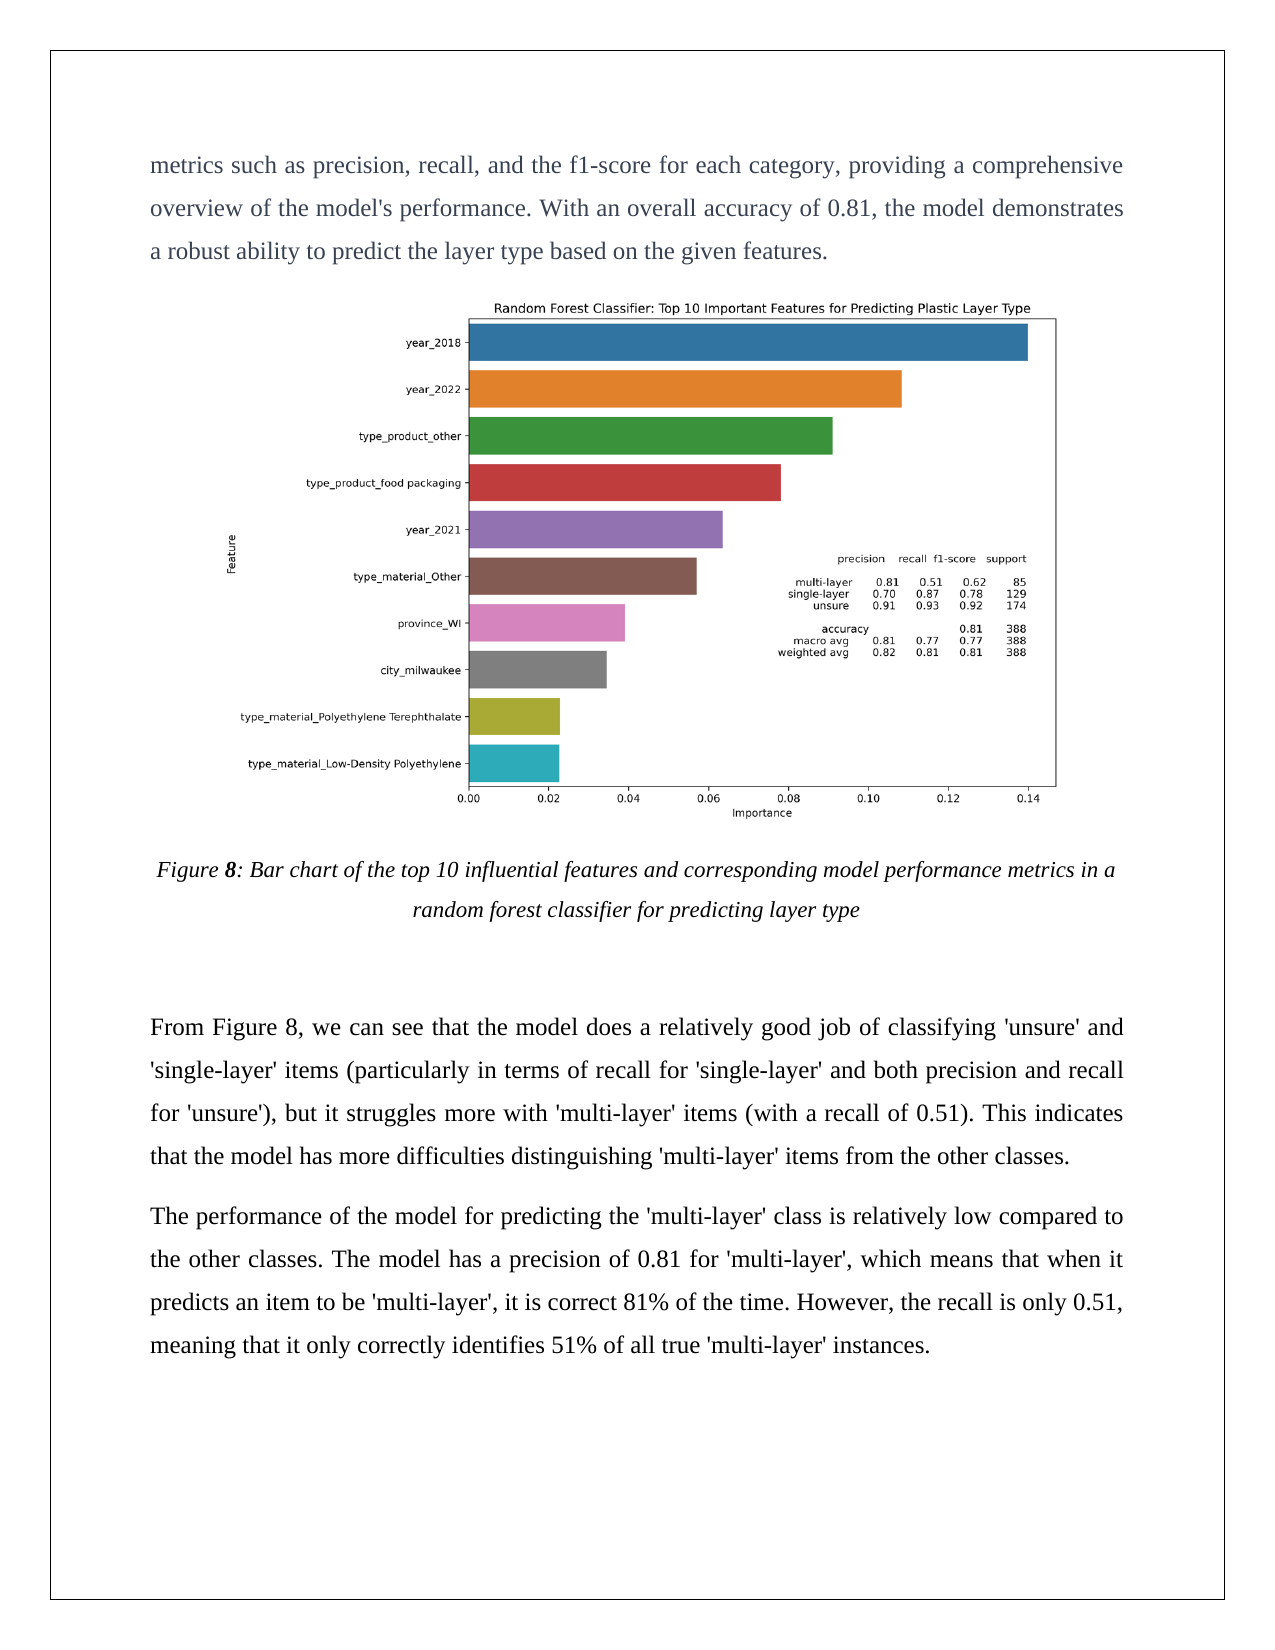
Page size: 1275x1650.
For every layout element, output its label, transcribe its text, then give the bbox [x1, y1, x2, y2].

picture [218, 296, 1063, 826]
text From Figure 8, we can see that the model does a relatively good job of classifying 'unsure' and 'single-layer' items (particularly in terms of recall for 'single-layer' and both precision and recall for 'unsure'), but it struggles more with 'multi-layer' items (with a recall of 0.51). This indicates that the model has more difficulties distinguishing 'multi-layer' items from the other classes. [150, 1012, 1125, 1170]
text Figure 8: Bar chart of the top 10 influential features and corresponding model performance metrics in a random forest classifier for predicting layer type [150, 856, 1125, 922]
text The performance of the model for predicting the 'multi-layer' class is relatively low compared to the other classes. The model has a precision of 0.81 for 'multi-layer', which means that when it predicts an item to be 'multi-layer', it is correct 81% of the time. However, the recall is only 0.51, meaning that it only correctly identifies 51% of all true 'multi-layer' instances. [150, 1201, 1125, 1359]
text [150, 150, 1125, 265]
